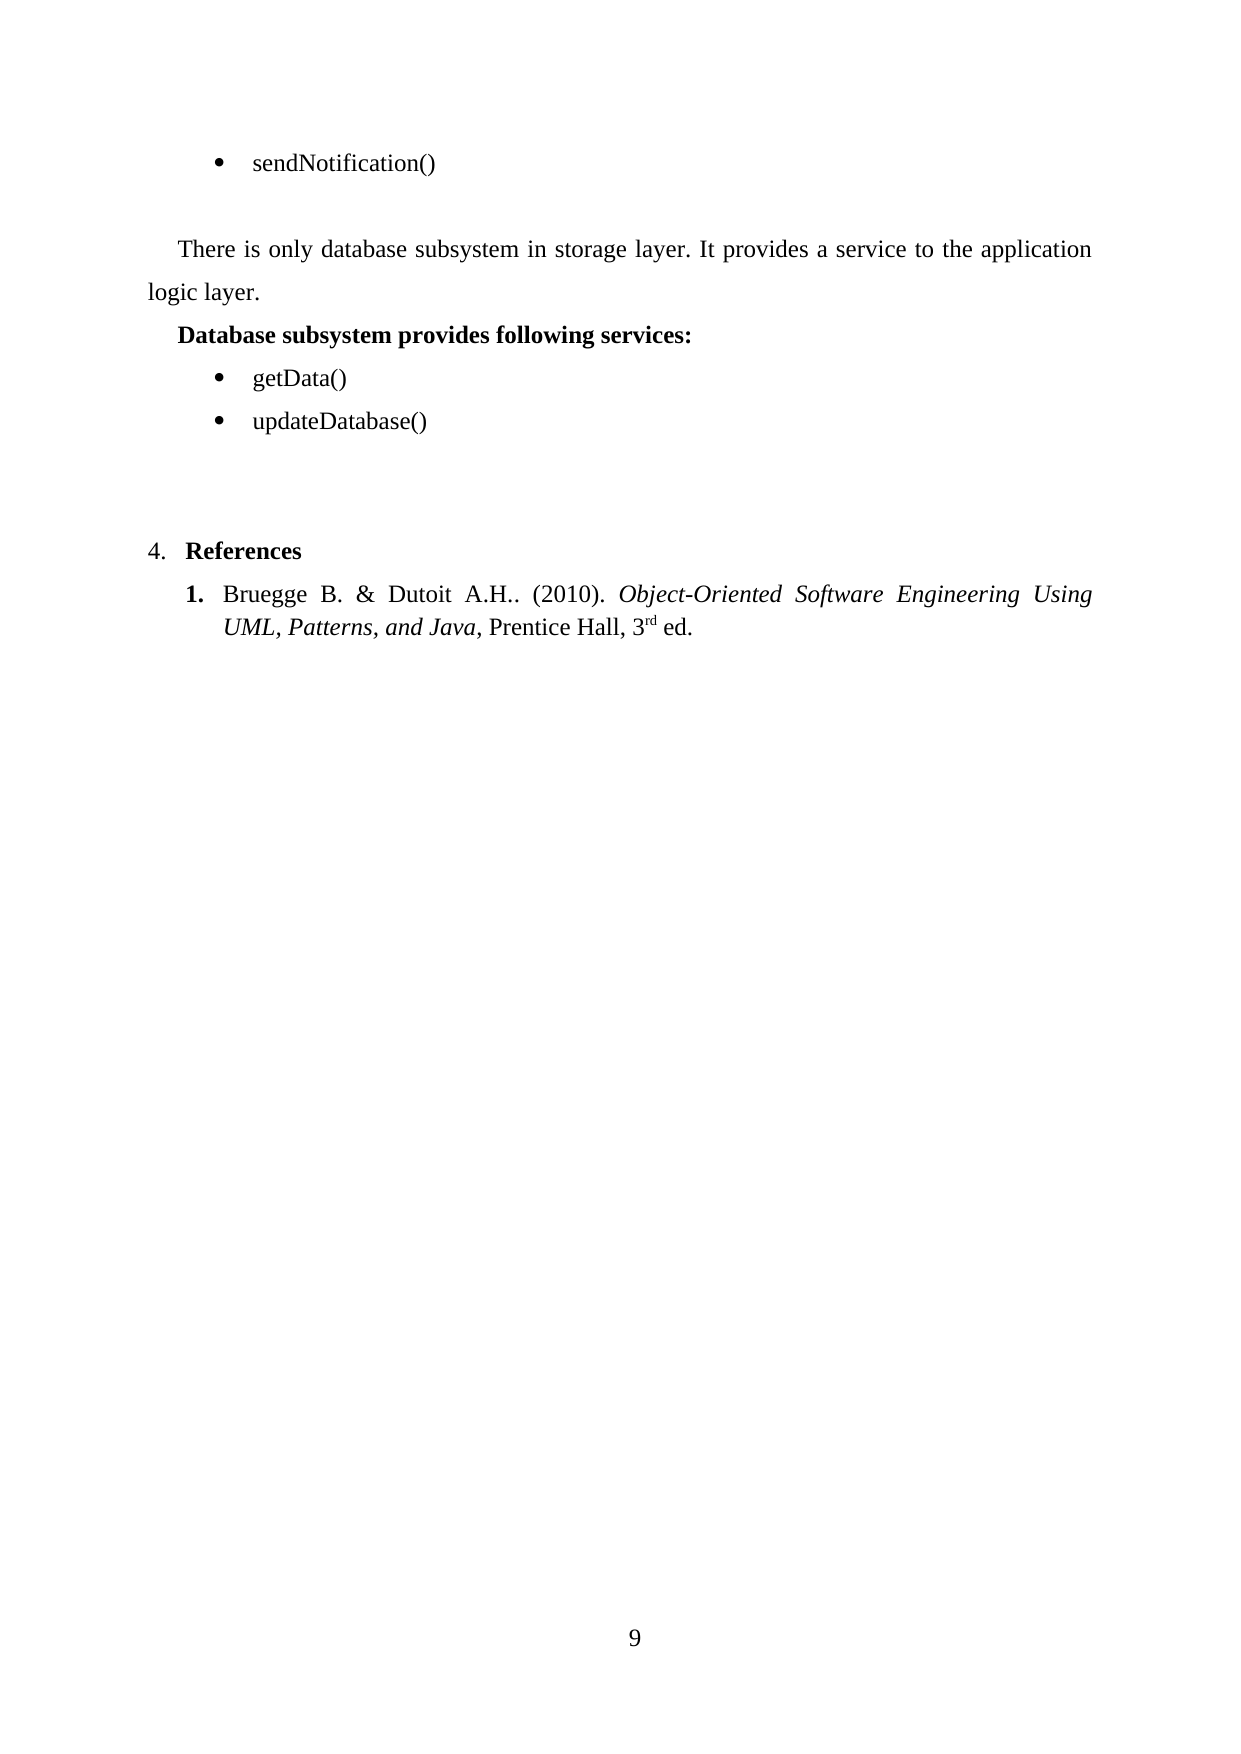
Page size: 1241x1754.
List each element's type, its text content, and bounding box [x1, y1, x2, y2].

text Database subsystem provides following services: [148, 320, 1093, 349]
list References [148, 536, 1093, 564]
list updateDatabase() [215, 406, 1093, 435]
list sendNotification() [215, 148, 1093, 176]
list getData() [215, 363, 1093, 392]
list Bruegge B. & Dutoit A.H.. (2010). Object-Oriented Software Engineering Using UML, Patterns, and Java, Prentice Hall, 3rd ed. [185, 579, 1093, 641]
text There is only database subsystem in storage layer. It provides a service to the application logic layer. [148, 234, 1093, 306]
